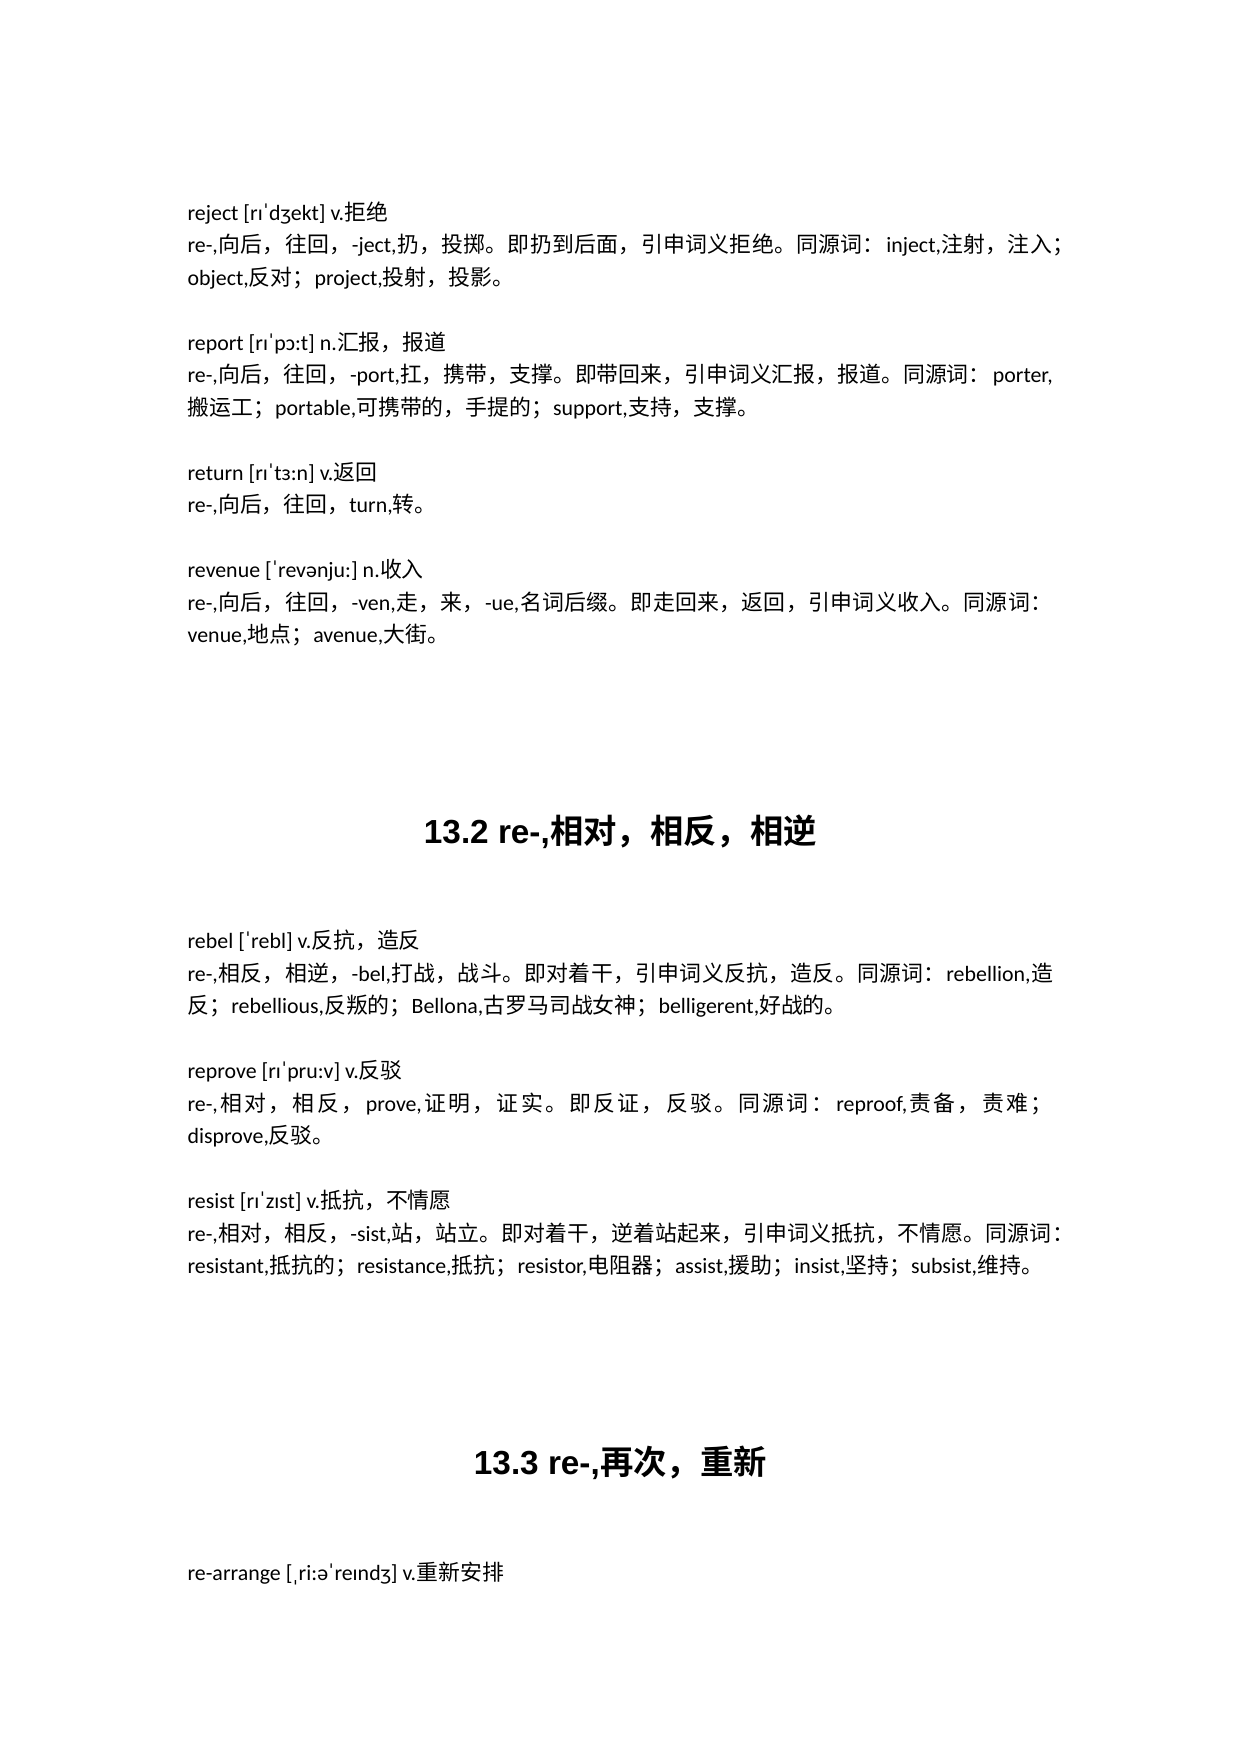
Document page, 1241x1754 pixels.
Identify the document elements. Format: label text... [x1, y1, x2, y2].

text re-,相反，相逆，-bel,打战，战斗。即对着干，引申词义反抗，造反。同源词：rebellion,造反；rebellious,反叛的；Bellona,古罗马司战女神；belligerent,好战的。 [187, 956, 1053, 1021]
text re-,相对，相反，prove,证明，证实。即反证，反驳。同源词：reproof,责备，责难；disprove,反驳。 [187, 1086, 1053, 1151]
text return [rɪˈtɜ:n] v.返回 [187, 454, 1053, 487]
text re-,向后，往回，turn,转。 [187, 487, 1053, 519]
text re-,向后，往回，-port,扛，携带，支撑。即带回来，引申词义汇报，报道。同源词：porter,搬运工；portable,可携带的，手提的；support,支持，支撑。 [187, 357, 1053, 422]
text revenue [ˈrevənju:] n.收入 [187, 552, 1053, 584]
text re-arrange [ˌri:əˈreɪndʒ] v.重新安排 [187, 1554, 1053, 1587]
subtitle 13.2 re-,相对，相反，相逆 [187, 796, 1053, 861]
text re-,向后，往回，-ject,扔，投掷。即扔到后面，引申词义拒绝。同源词：inject,注射，注入；object,反对；project,投射，投影。 [187, 227, 1053, 292]
text re-,向后，往回，-ven,走，来，-ue,名词后缀。即走回来，返回，引申词义收入。同源词：venue,地点；avenue,大街。 [187, 584, 1053, 649]
text reprove [rɪˈpru:v] v.反驳 [187, 1053, 1053, 1086]
text re-,相对，相反，-sist,站，站立。即对着干，逆着站起来，引申词义抵抗，不情愿。同源词：resistant,抵抗的；resistance,抵抗；resistor,电阻器；assist,援助；insist,坚持；subsist,维持。 [187, 1216, 1053, 1281]
text rebel [ˈrebl] v.反抗，造反 [187, 923, 1053, 956]
subtitle 13.3 re-,再次，重新 [187, 1427, 1053, 1492]
text resist [rɪˈzɪst] v.抵抗，不情愿 [187, 1183, 1053, 1216]
text reject [rɪˈdʒekt] v.拒绝 [187, 194, 1053, 227]
text report [rɪˈpɔ:t] n.汇报，报道 [187, 324, 1053, 357]
